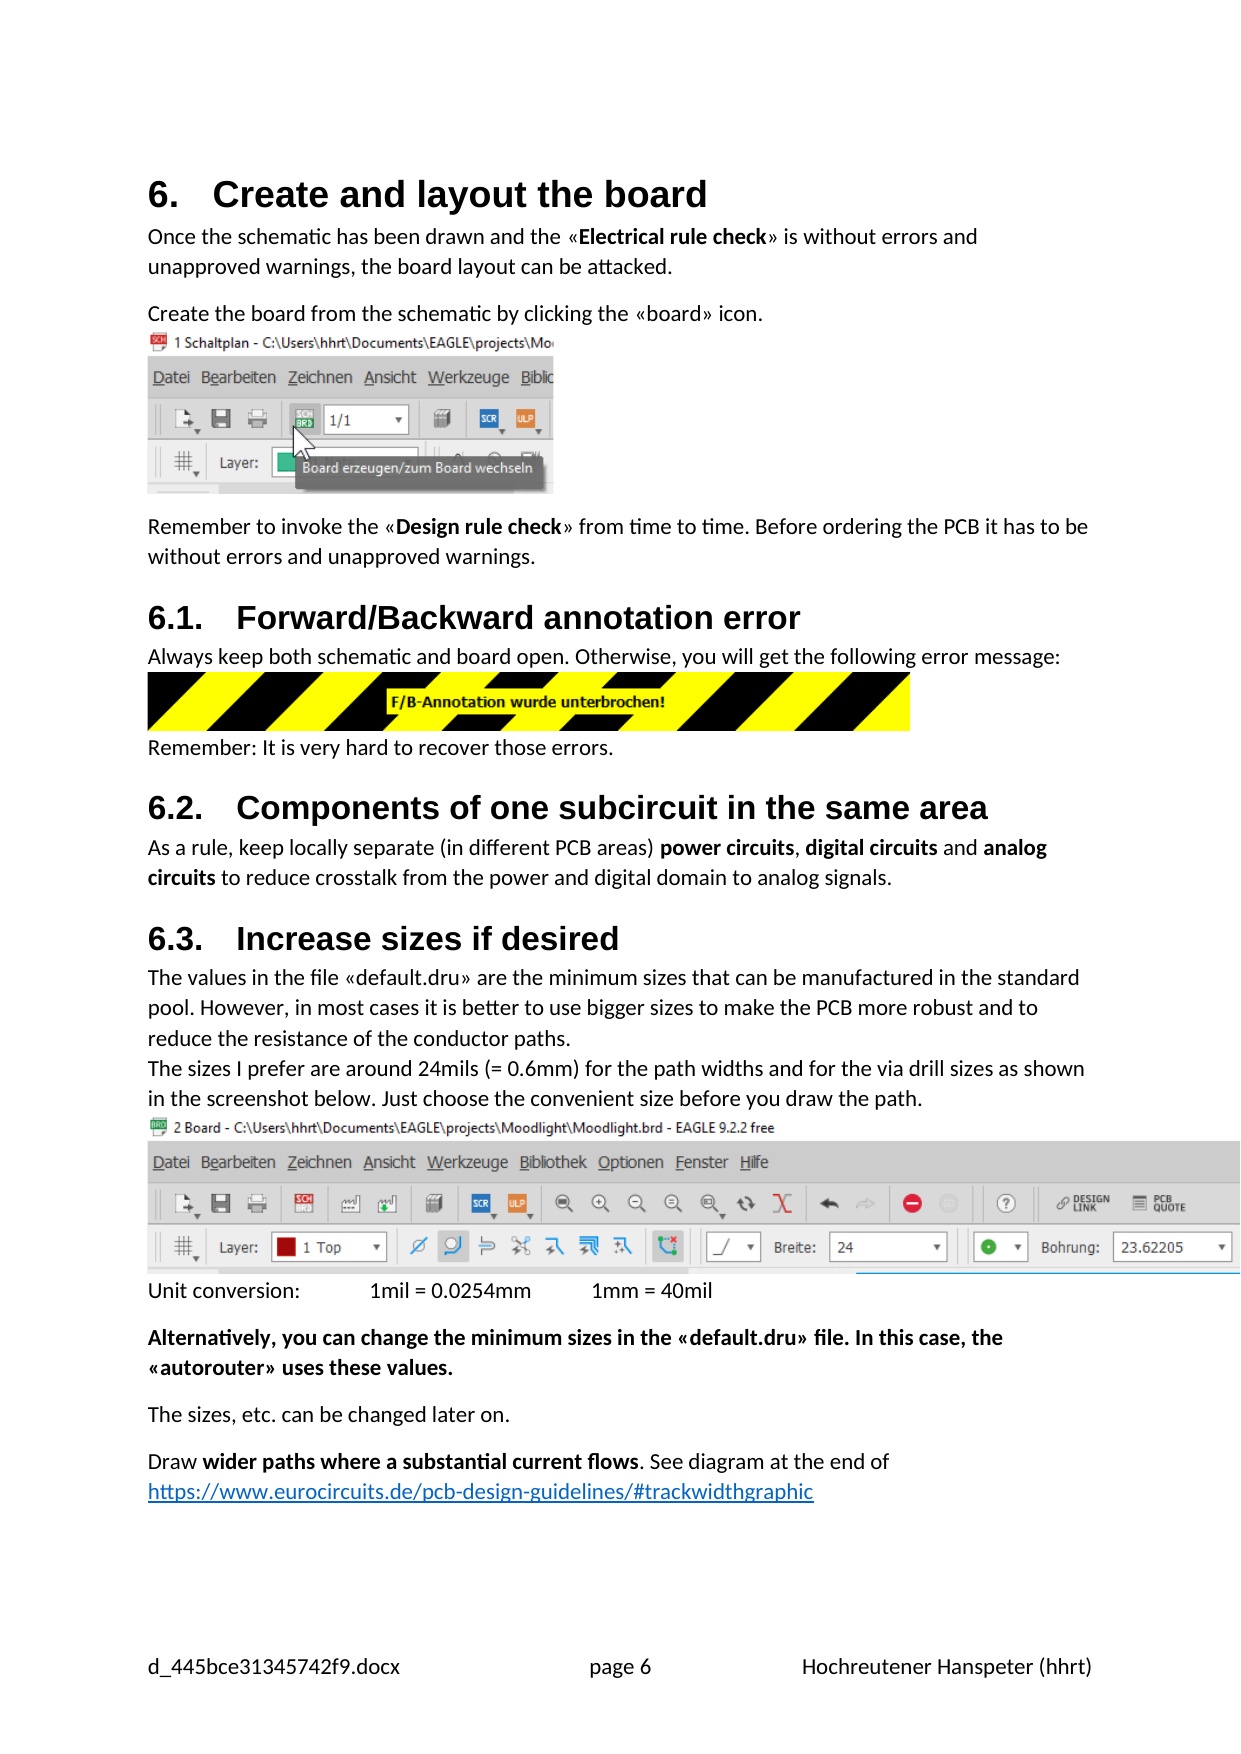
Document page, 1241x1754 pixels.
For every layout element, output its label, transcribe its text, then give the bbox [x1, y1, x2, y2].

subtitle Increase sizes if desired [148, 918, 1093, 957]
text Remember to invoke the «Design rule check» from time to time. Before ordering the PCB it has to be without errors and unapproved warnings. [148, 512, 1093, 571]
picture [147, 1114, 1241, 1274]
picture [147, 672, 910, 731]
text Draw wider paths where a substantial current flows. See diagram at the end of https://www.eurocircuits.de/pcb-design-guidelines/#trackwidthgraphic [148, 1447, 1093, 1505]
text The sizes, etc. can be changed later on. [148, 1400, 1093, 1428]
text Alternatively, you can change the minimum sizes in the «default.dru» file. In this case, the «autorouter» uses these values. [148, 1323, 1093, 1381]
subtitle Create and layout the board [148, 173, 1093, 216]
text Once the schematic has been drawn and the «Electrical rule check» is without errors and unapproved warnings, the board layout can be attacked. [148, 222, 1093, 280]
text As a rule, keep locally separate (in different PCB areas) power circuits, digital circuits and analog circuits to reduce crosstalk from the power and digital domain to analog signals. [148, 833, 1093, 891]
subtitle Forward/Backward annotation error [148, 598, 1093, 636]
subtitle Components of one subcircuit in the same area [148, 788, 1093, 827]
text The values in the file «default.dru» are the minimum sizes that can be manufactured in the standard pool. However, in most cases it is better to use bigger sizes to make the PCB more robust and to reduce the resistance of the conductor paths. The sizes I prefer are around 24mils (= 0.6mm) for the path widths and for the via drill sizes as shown in the screenshot below. Just choose the convenient size before you draw the path. Unit conversion: 1mil = 0.0254mm 1mm = 40mil [148, 963, 1093, 1114]
picture [147, 329, 554, 494]
